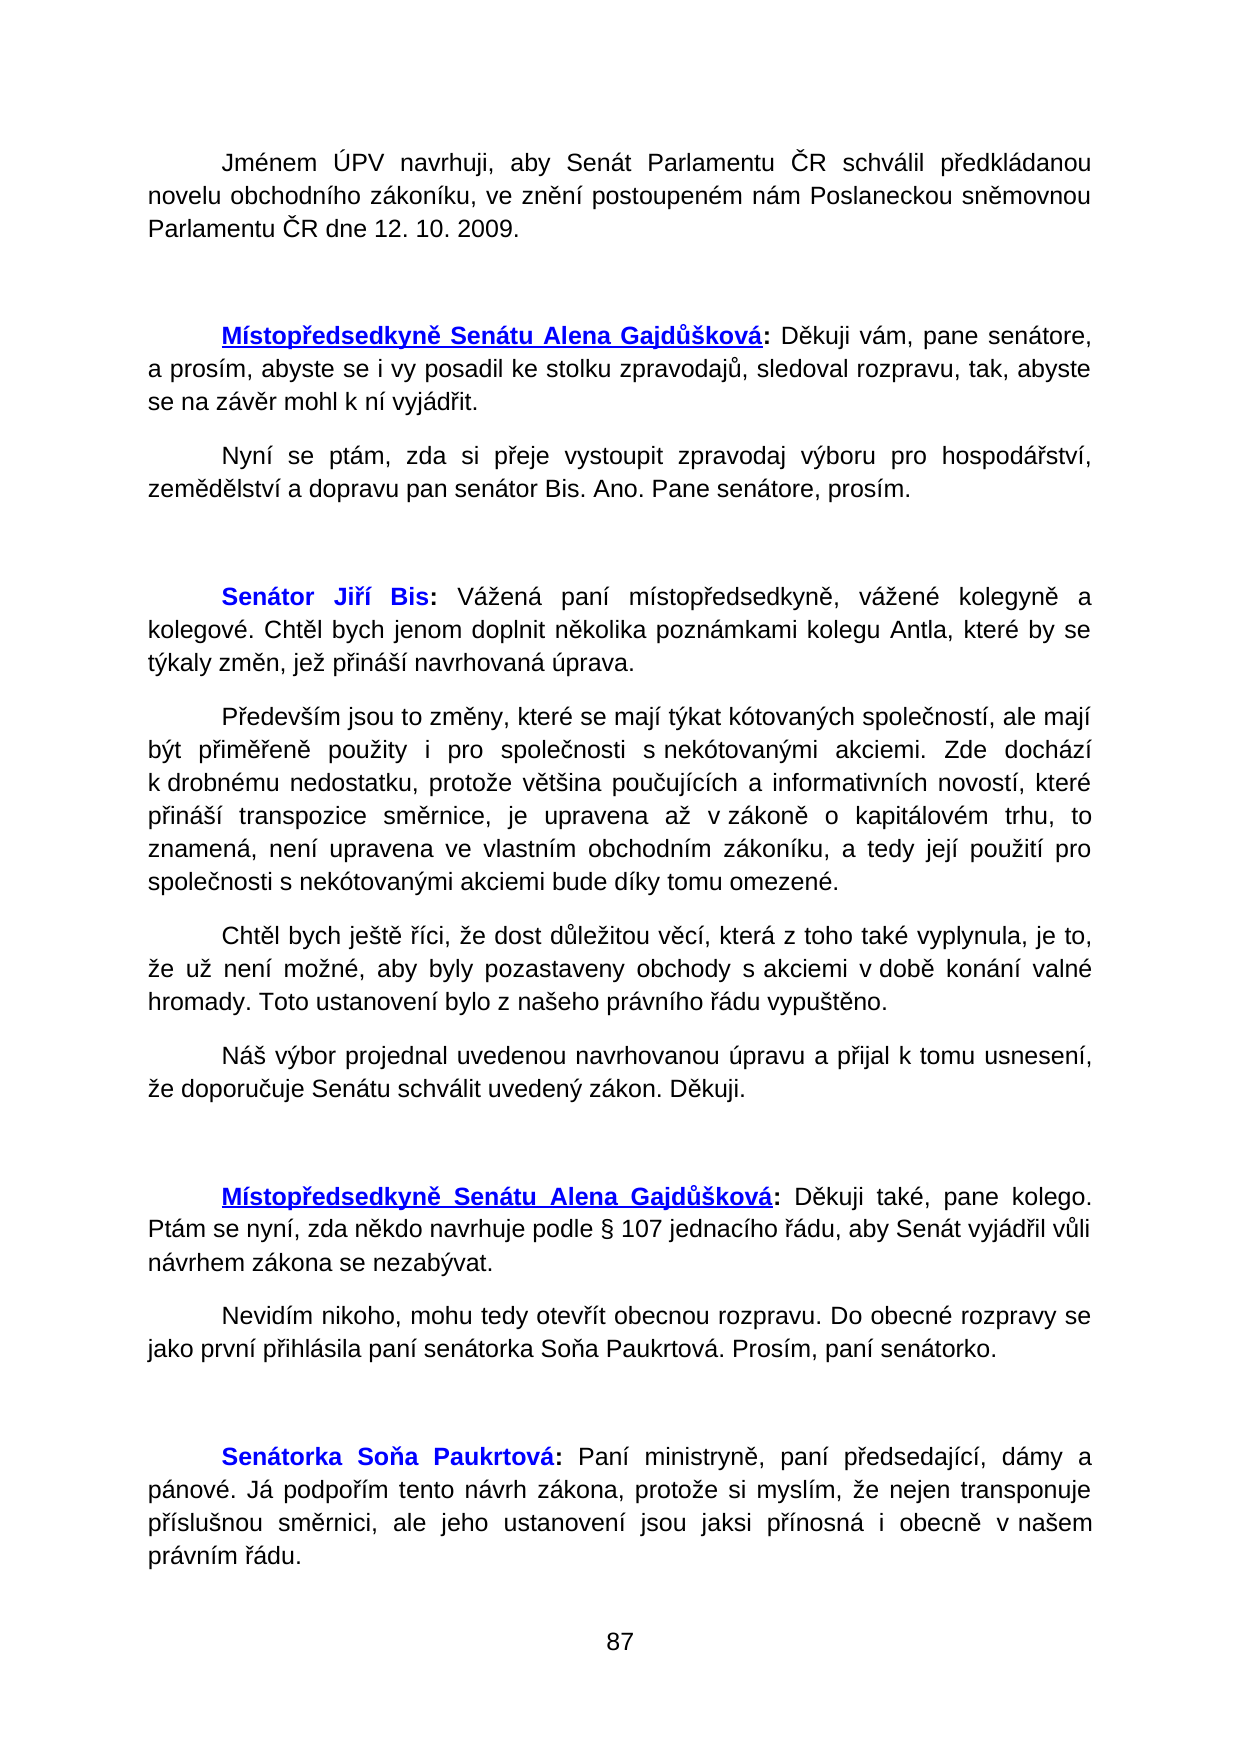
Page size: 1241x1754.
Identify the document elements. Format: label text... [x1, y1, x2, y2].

text Především jsou to změny, které se mají týkat kótovaných společností, ale mají být přiměřeně použity i pro společnosti s nekótovanými akciemi. Zde dochází k drobnému nedostatku, protože většina poučujících a informativních novostí, které přináší transpozice směrnice, je upravena až v zákoně o kapitálovém trhu, to znamená, není upravena ve vlastním obchodním zákoníku, a tedy její použití pro společnosti s nekótovanými akciemi bude díky tomu omezené. [148, 702, 1093, 896]
text Senátorka Soňa Paukrtová: Paní ministryně, paní předsedající, dámy a pánové. Já podpořím tento návrh zákona, protože si myslím, že nejen transponuje příslušnou směrnici, ale jeho ustanovení jsou jaksi přínosná i obecně v našem právním řádu. [148, 1442, 1093, 1570]
text Nevidím nikoho, mohu tedy otevřít obecnou rozpravu. Do obecné rozpravy se jako první přihlásila paní senátorka Soňa Paukrtová. Prosím, paní senátorko. [148, 1301, 1093, 1363]
text Chtěl bych ještě říci, že dost důležitou věcí, která z toho také vyplynula, je to, že už není možné, aby byly pozastaveny obchody s akciemi v době konání valné hromady. Toto ustanovení bylo z našeho právního řádu vypuštěno. [148, 921, 1093, 1016]
text Senátor Jiří Bis: Vážená paní místopředsedkyně, vážené kolegyně a kolegové. Chtěl bych jenom doplnit několika poznámkami kolegu Antla, které by se týkaly změn, jež přináší navrhovaná úprava. [148, 582, 1093, 677]
text Nyní se ptám, zda si přeje vystoupit zpravodaj výboru pro hospodářství, zemědělství a dopravu pan senátor Bis. Ano. Pane senátore, prosím. [148, 441, 1093, 503]
text Jménem ÚPV navrhuji, aby Senát Parlamentu ČR schválil předkládanou novelu obchodního zákoníku, ve znění postoupeném nám Poslaneckou sněmovnou Parlamentu ČR dne 12. 10. 2009. [148, 148, 1093, 242]
text Místopředsedkyně Senátu Alena Gajdůšková: Děkuji vám, pane senátore, a prosím, abyste se i vy posadil ke stolku zpravodajů, sledoval rozpravu, tak, abyste se na závěr mohl k ní vyjádřit. [148, 321, 1093, 416]
text Místopředsedkyně Senátu Alena Gajdůšková: Děkuji také, pane kolego. Ptám se nyní, zda někdo navrhuje podle § 107 jednacího řádu, aby Senát vyjádřil vůli návrhem zákona se nezabývat. [148, 1181, 1093, 1276]
text Náš výbor projednal uvedenou navrhovanou úpravu a přijal k tomu usnesení, že doporučuje Senátu schválit uvedený zákon. Děkuji. [148, 1041, 1093, 1102]
